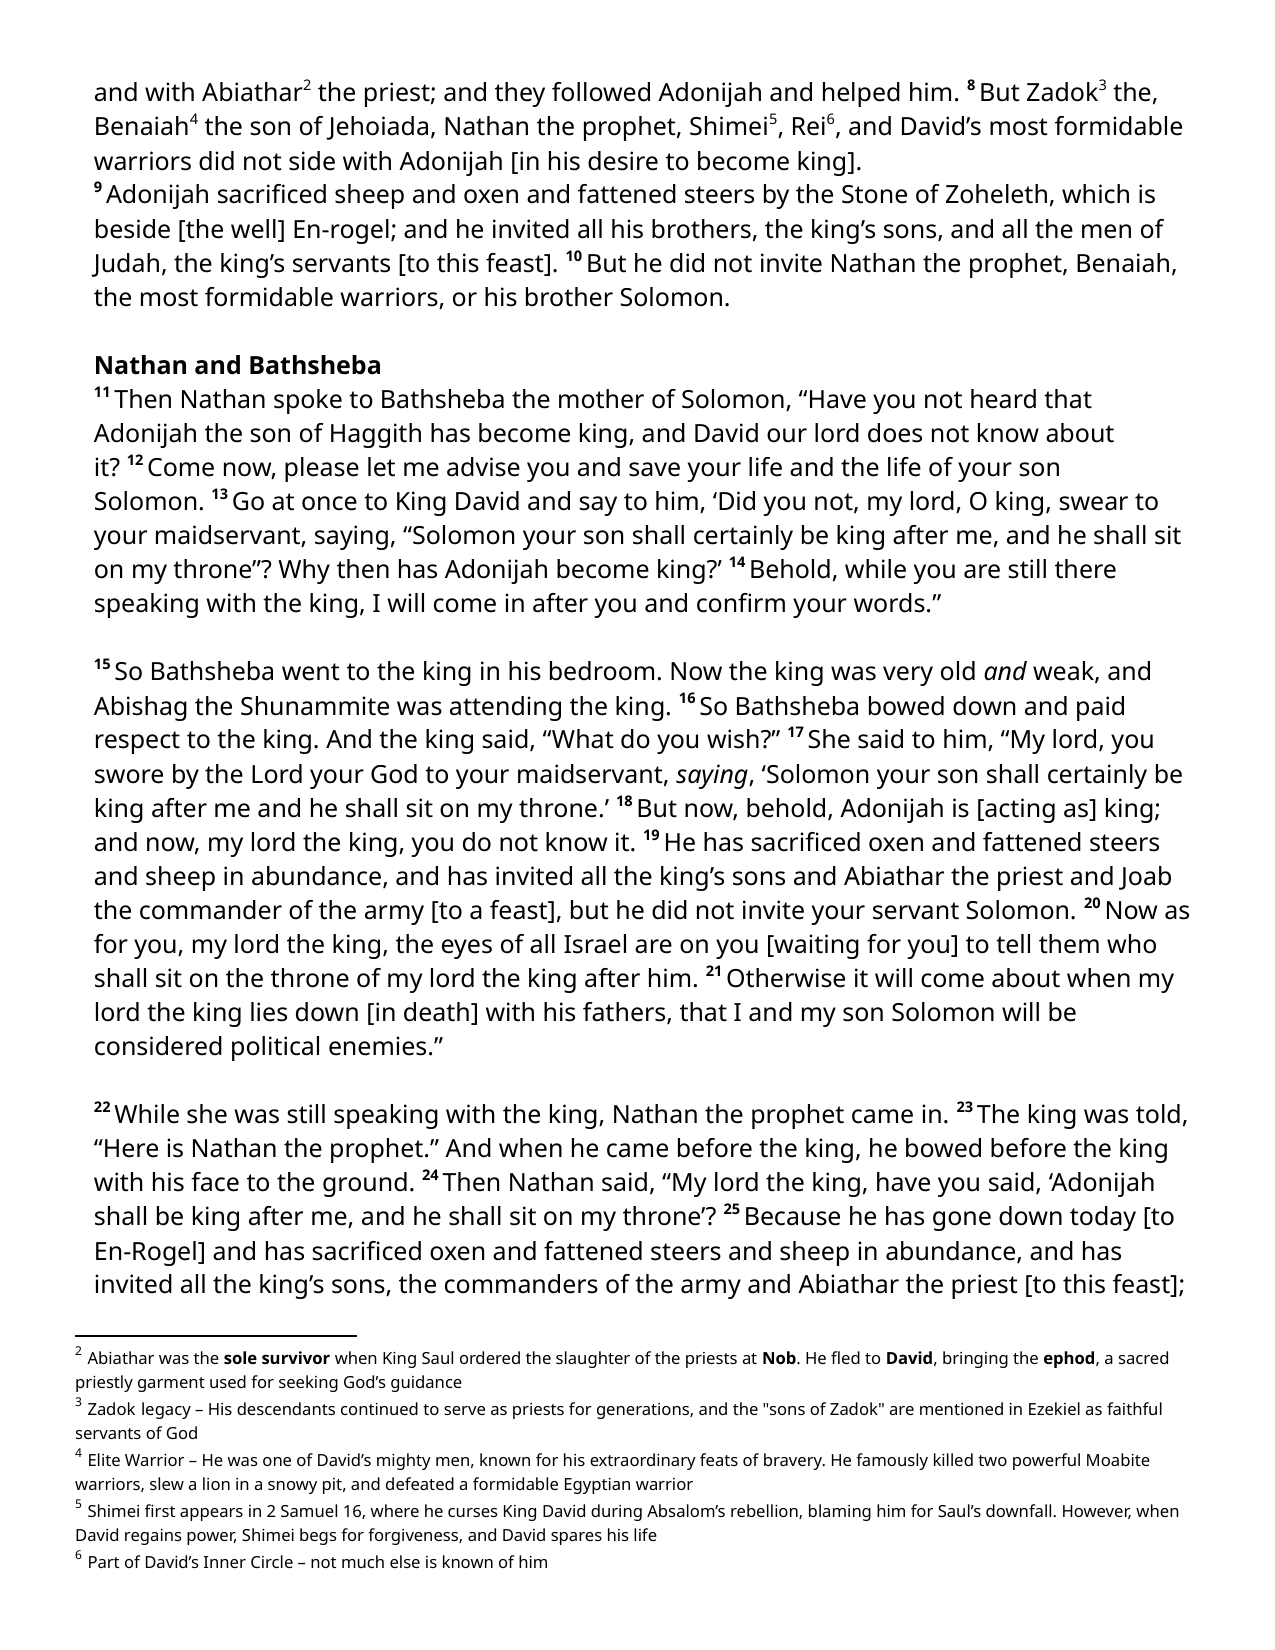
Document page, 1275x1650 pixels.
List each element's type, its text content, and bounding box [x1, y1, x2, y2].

text Nathan and Bathsheba [94, 347, 1200, 382]
text 15 So Bathsheba went to the king in his bedroom. Now the king was very old and weak, and Abishag the Shunammite was attending the king. 16 So Bathsheba bowed down and paid respect to the king. And the king said, “What do you wish?” 17 She said to him, “My lord, you swore by the Lord your God to your maidservant, saying, ‘Solomon your son shall certainly be king after me and he shall sit on my throne.’ 18 But now, behold, Adonijah is [acting as] king; and now, my lord the king, you do not know it. 19 He has sacrificed oxen and fattened steers and sheep in abundance, and has invited all the king’s sons and Abiathar the priest and Joab the commander of the army [to a feast], but he did not invite your servant Solomon. 20 Now as for you, my lord the king, the eyes of all Israel are on you [waiting for you] to tell them who shall sit on the throne of my lord the king after him. 21 Otherwise it will come about when my lord the king lies down [in death] with his fathers, that I and my son Solomon will be considered political enemies.” [94, 654, 1200, 1063]
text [94, 75, 1200, 177]
text 11 Then Nathan spoke to Bathsheba the mother of Solomon, “Have you not heard that Adonijah the son of Haggith has become king, and David our lord does not know about it? 12 Come now, please let me advise you and save your life and the life of your son Solomon. 13 Go at once to King David and say to him, ‘Did you not, my lord, O king, swear to your maidservant, saying, “Solomon your son shall certainly be king after me, and he shall sit on my throne”? Why then has Adonijah become king?’ 14 Behold, while you are still there speaking with the king, I will come in after you and confirm your words.” [94, 382, 1200, 620]
text 9 Adonijah sacrificed sheep and oxen and fattened steers by the Stone of Zoheleth, which is beside [the well] En-rogel; and he invited all his brothers, the king’s sons, and all the men of Judah, the king’s servants [to this feast]. 10 But he did not invite Nathan the prophet, Benaiah, the most formidable warriors, or his brother Solomon. [94, 177, 1200, 313]
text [94, 1097, 1200, 1301]
